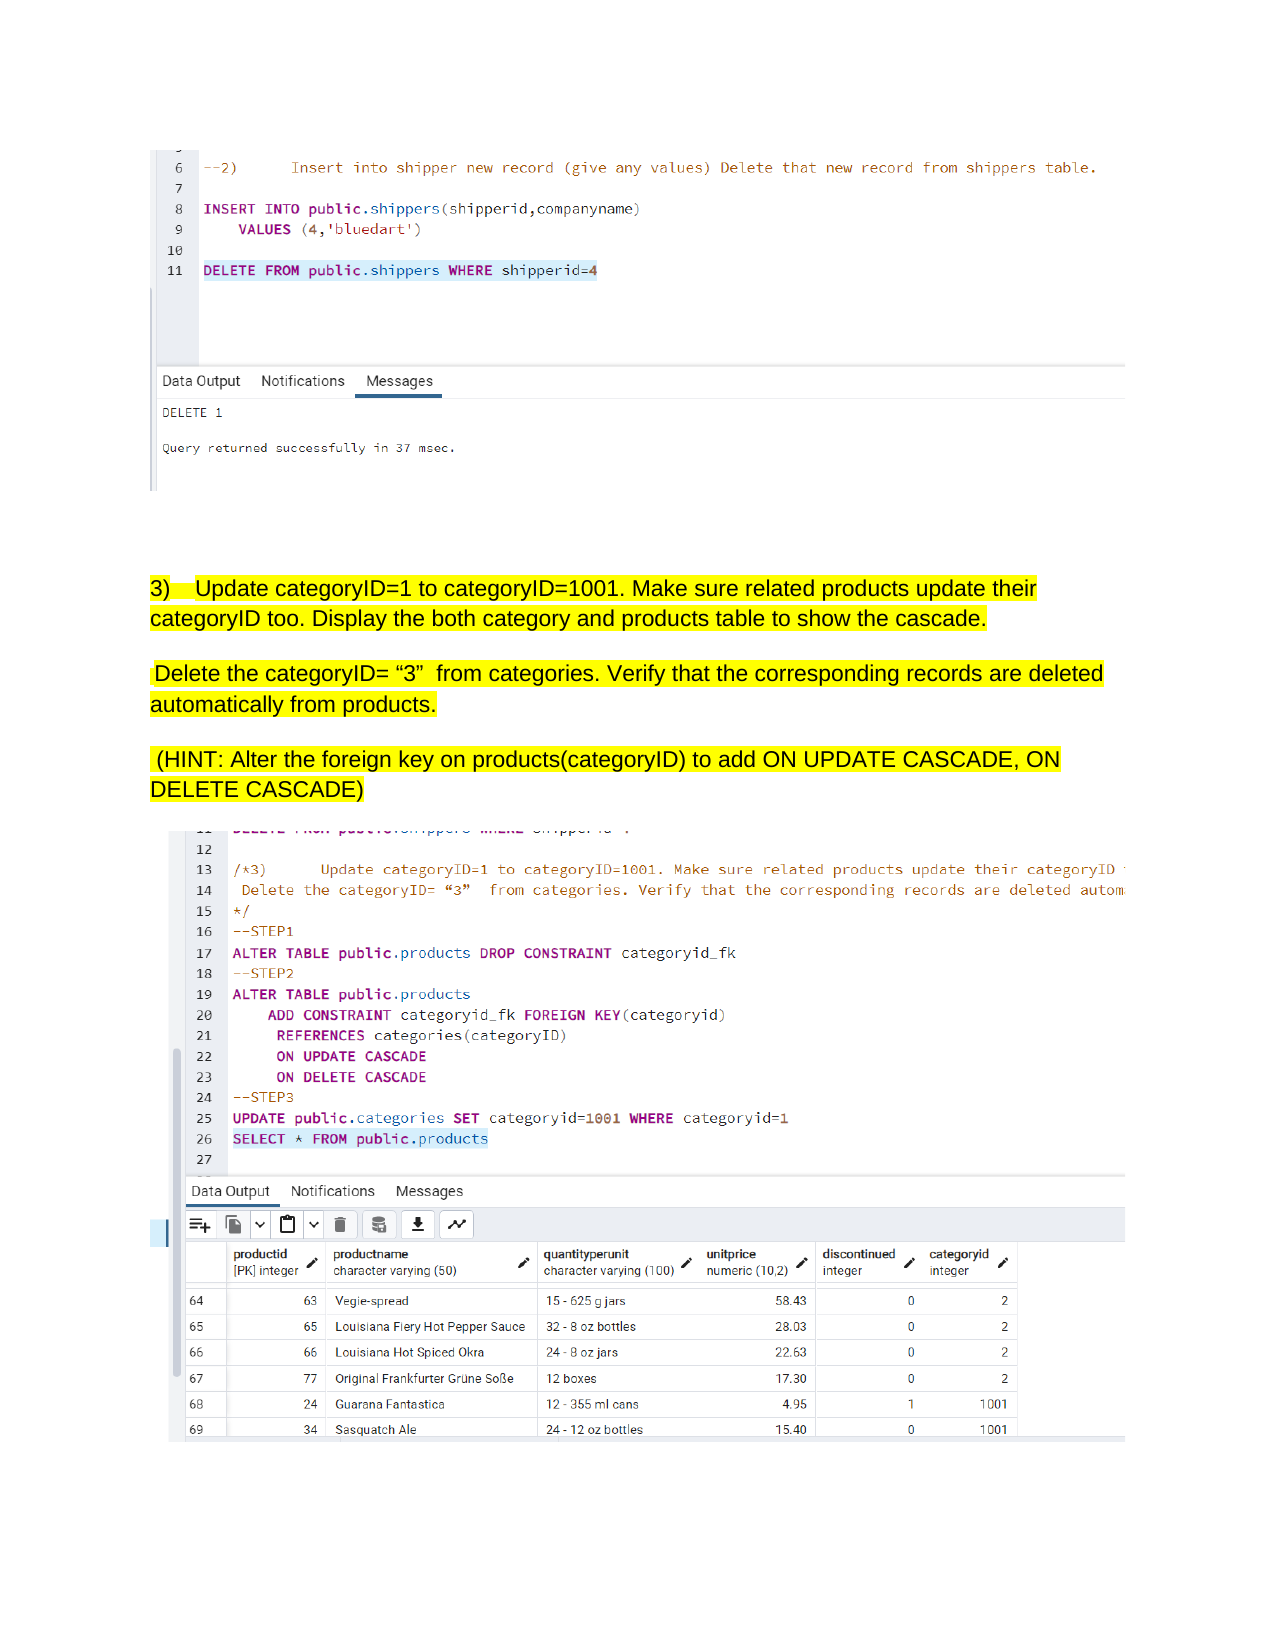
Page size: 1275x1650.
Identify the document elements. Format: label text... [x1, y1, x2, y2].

text 3) Update categoryID=1 to categoryID=1001. Make sure related products update their categoryID too. Display the both category and products table to show the cascade. [150, 575, 1125, 631]
text Delete the categoryID= “3” from categories. Verify that the corresponding records are deleted automatically from products. [150, 660, 1125, 717]
picture [150, 150, 1125, 491]
text (HINT: Alter the foreign key on products(categoryID) to add ON UPDATE CASCADE, ON DELETE CASCADE) [150, 746, 1125, 802]
picture [150, 831, 1125, 1442]
